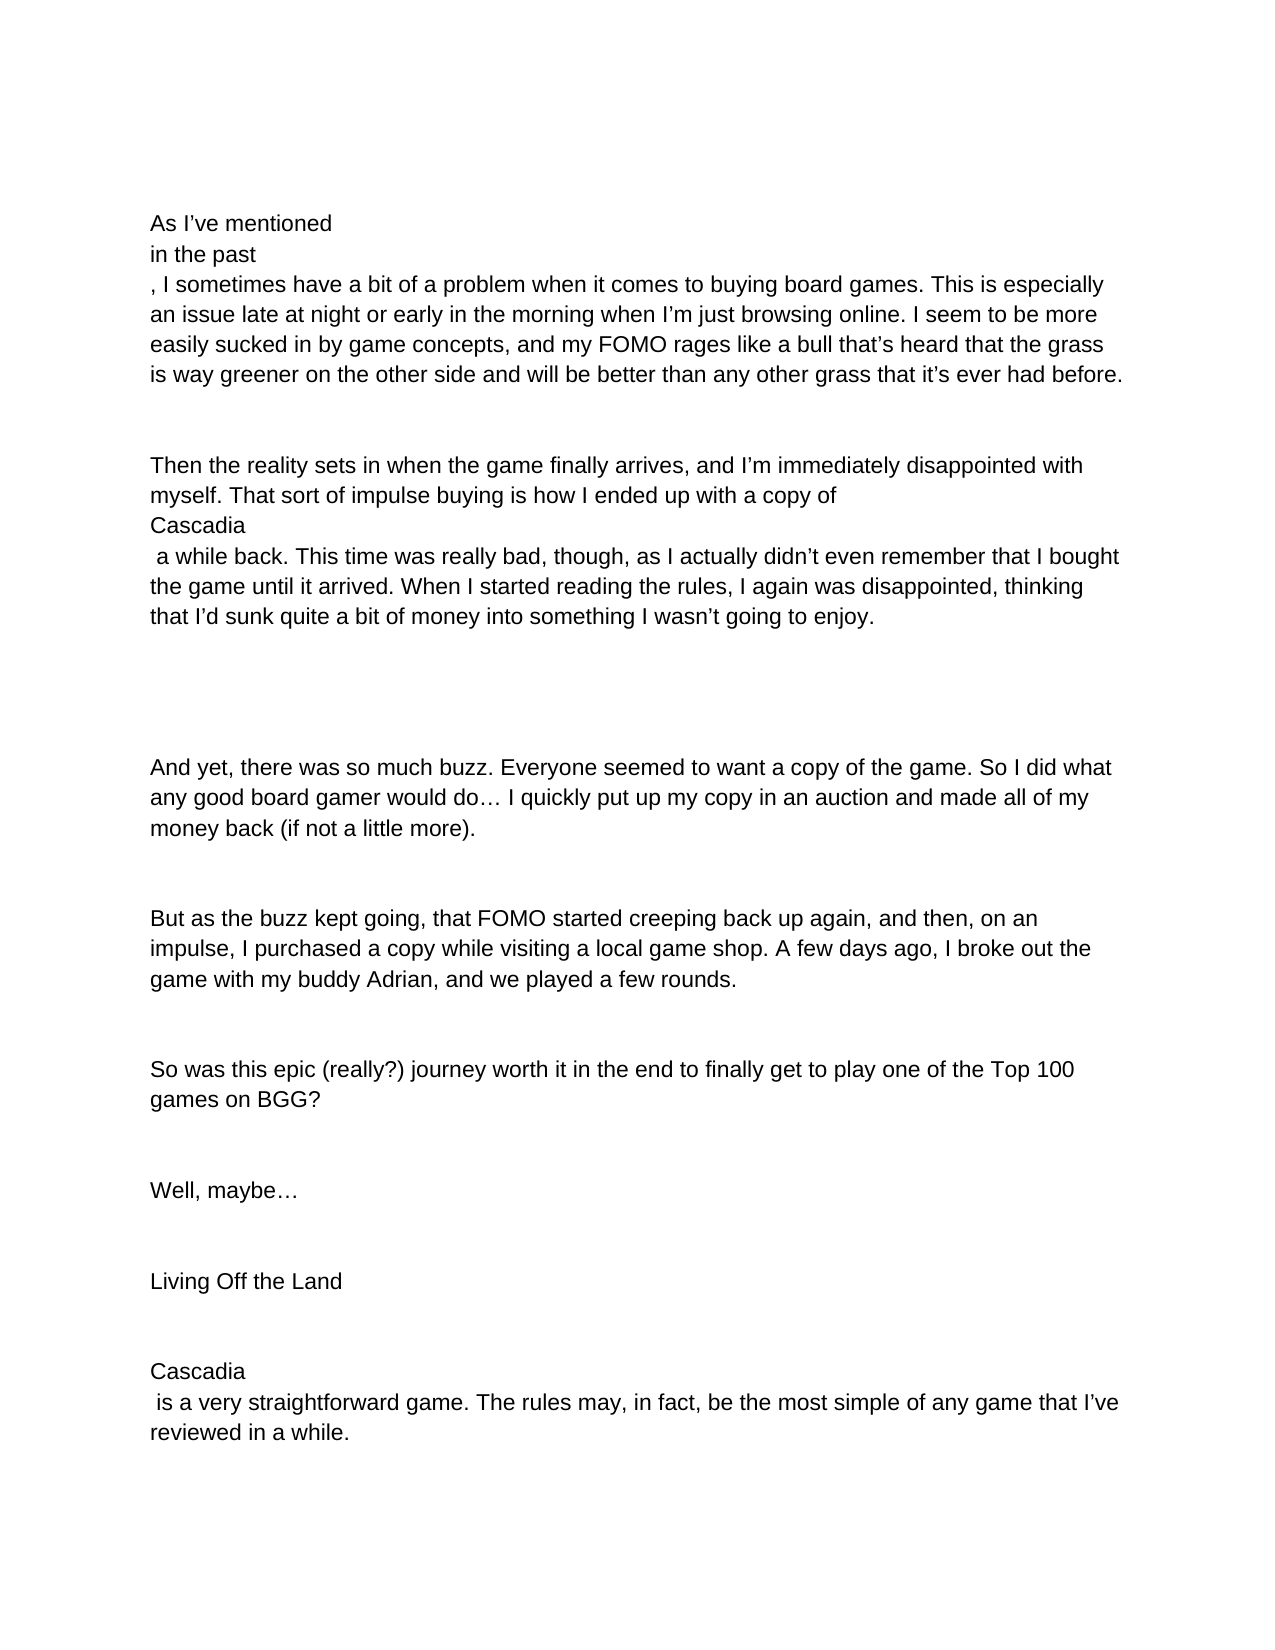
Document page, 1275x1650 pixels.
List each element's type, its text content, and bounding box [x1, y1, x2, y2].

text But as the buzz kept going, that FOMO started creeping back up again, and then, on an impulse, I purchased a copy while visiting a local game shop. A few days ago, I broke out the game with my buddy Adrian, and we played a few rounds. [150, 905, 1125, 992]
text And yet, there was so much buzz. Everyone seemed to want a copy of the game. So I did what any good board gamer would do… I quickly put up my copy in an auction and made all of my money back (if not a little more). [150, 754, 1125, 841]
text Then the reality sets in when the game finally arrives, and I’m immediately disappointed with myself. That sort of impulse buying is how I ended up with a copy of [150, 452, 1125, 509]
text Living Off the Land [150, 1268, 1125, 1294]
text a while back. This time was really bad, though, as I actually didn’t even remember that I bought the game until it arrived. When I started reading the rules, I again was disappointed, thinking that I’d sunk quite a bit of money into something I wasn’t going to enjoy. [150, 543, 1125, 629]
text is a very straightforward game. The rules may, in fact, be the most simple of any game that I’ve reviewed in a while. [150, 1388, 1125, 1445]
text Cascadia [150, 512, 1125, 539]
text in the past [150, 241, 1125, 267]
text , I sometimes have a bit of a problem when it comes to buying board games. This is especially an issue late at night or early in the morning when I’m just browsing online. I seem to be more easily sucked in by game concepts, and my FOMO rages like a bull that’s heard that the grass is way greener on the other side and will be better than any other grass that it’s ever had before. [150, 271, 1125, 388]
text Cascadia [150, 1358, 1125, 1385]
text So was this epic (really?) journey worth it in the end to finally get to play one of the Top 100 games on BGG? [150, 1056, 1125, 1113]
text Well, maybe… [150, 1177, 1125, 1203]
text As I’ve mentioned [150, 210, 1125, 237]
